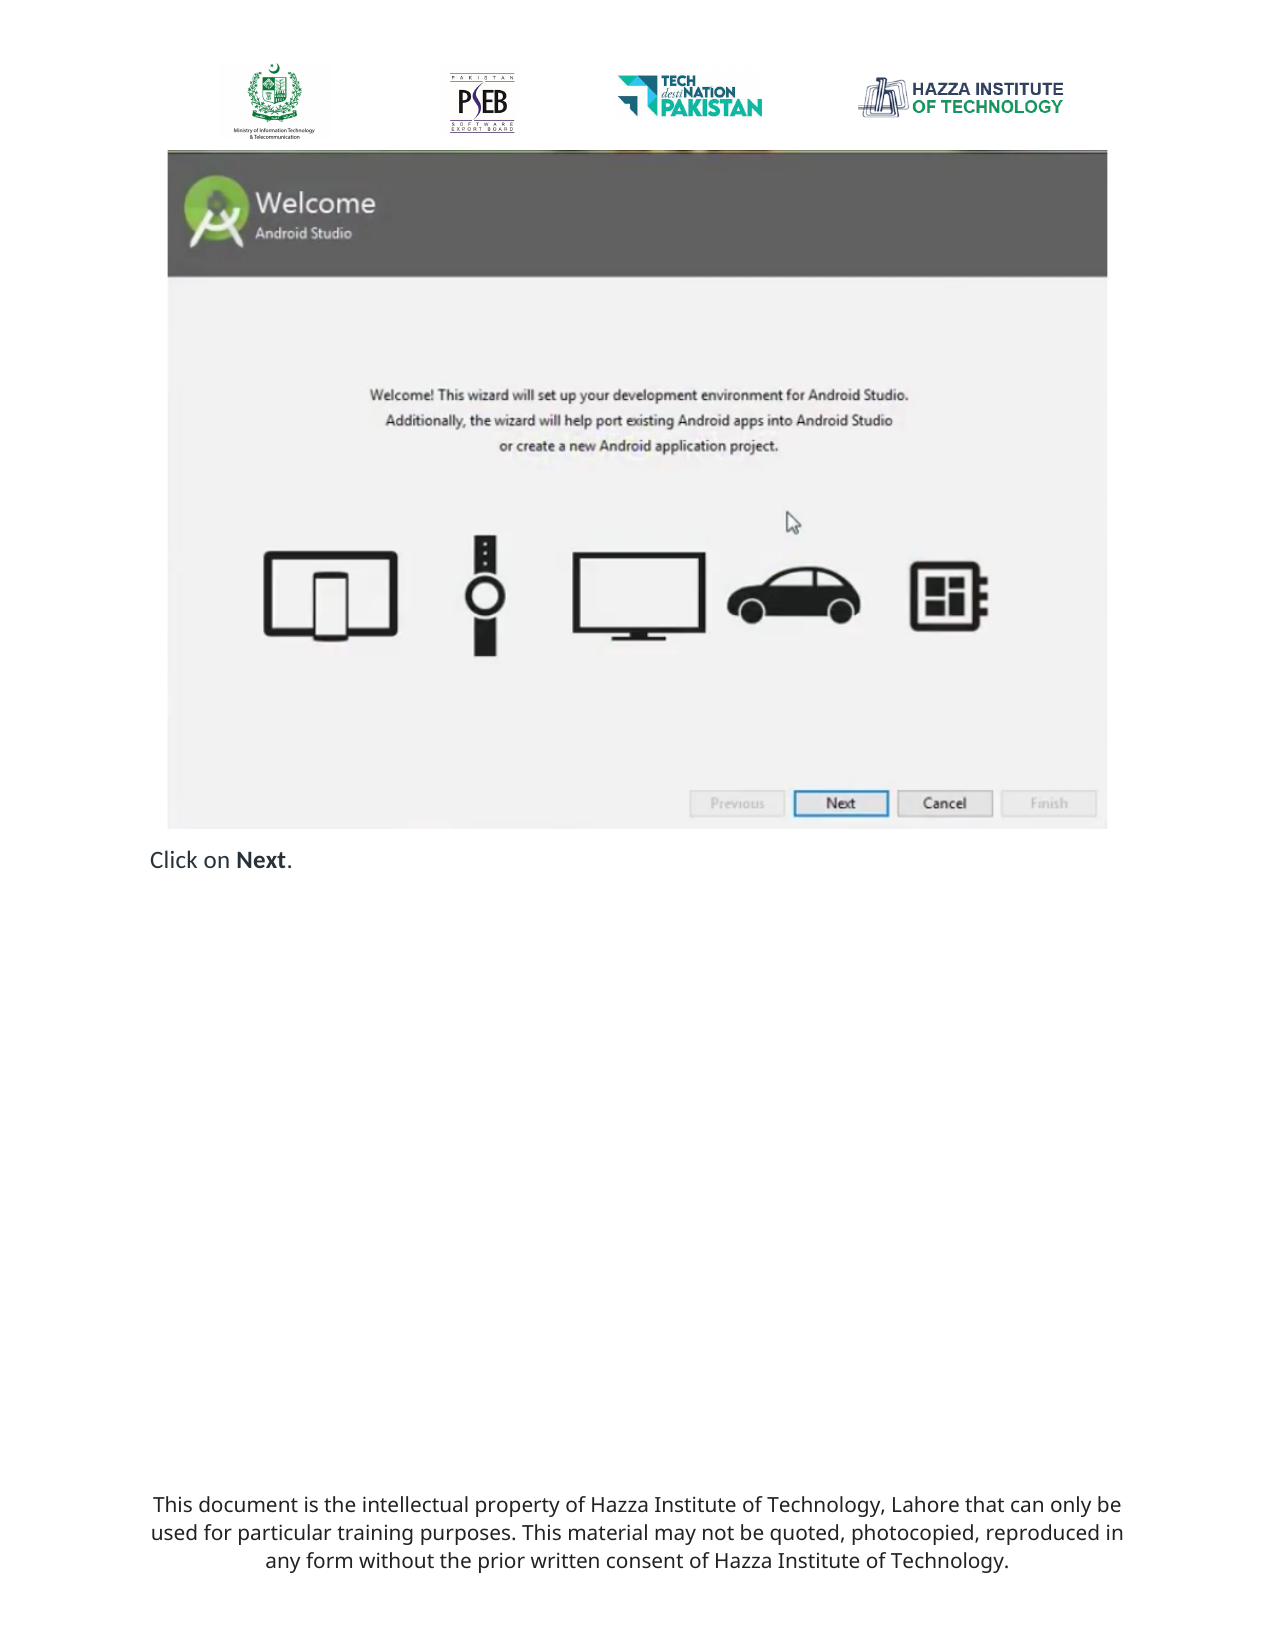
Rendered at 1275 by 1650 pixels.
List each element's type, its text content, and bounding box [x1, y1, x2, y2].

picture [167, 150, 1108, 829]
picture [617, 65, 763, 125]
picture [218, 63, 332, 140]
picture [437, 61, 525, 140]
picture [854, 75, 1065, 120]
text Click on Next. [150, 845, 1125, 875]
